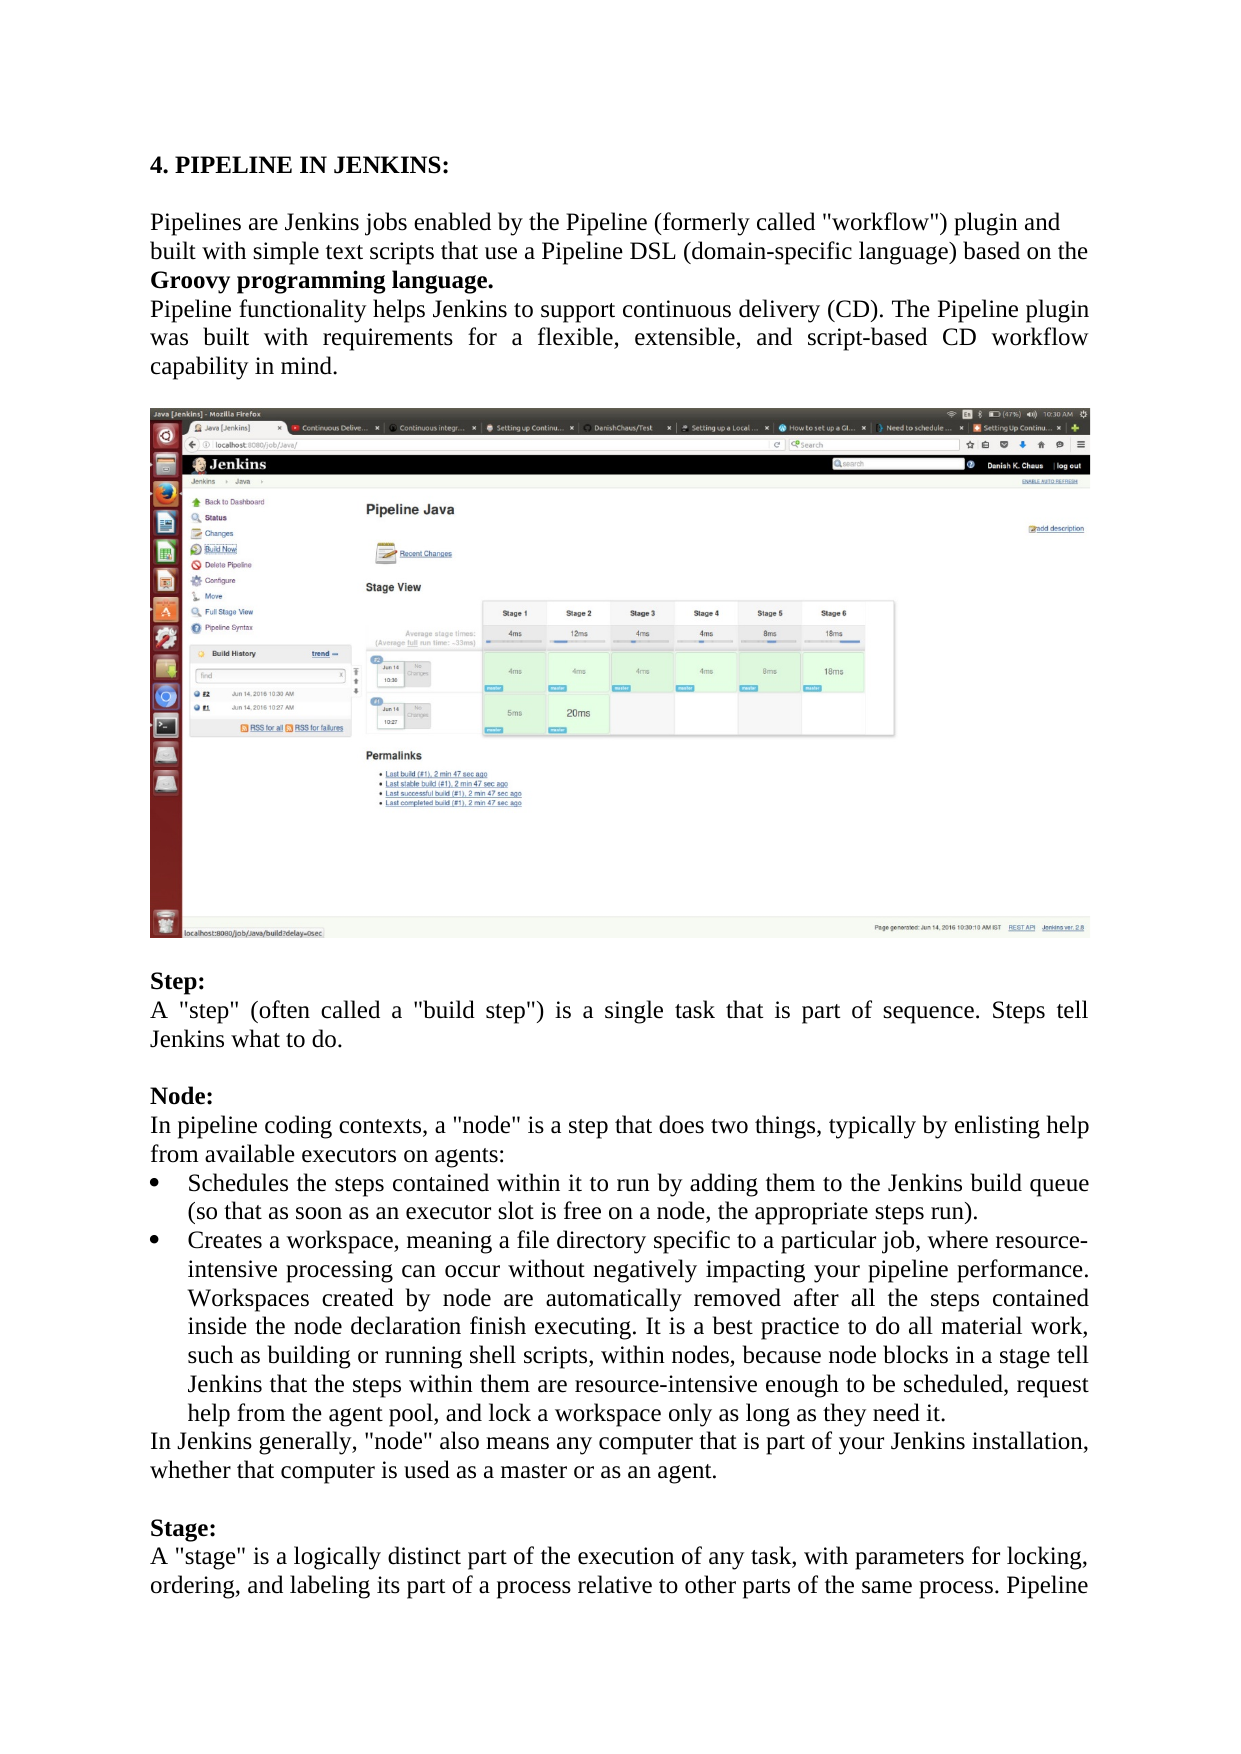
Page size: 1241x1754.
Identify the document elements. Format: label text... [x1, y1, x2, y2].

list built with simple text scripts that use a Pipeline DSL (domain-specific language) based on the [150, 236, 1090, 265]
list Step: [150, 966, 1090, 995]
list Node: [150, 1081, 1090, 1110]
text 4. PIPELINE IN JENKINS: [150, 150, 1090, 179]
list A "step" (often called a "build step") is a single task that is part of sequence. Steps tell Jenkins what to do. [150, 995, 1090, 1053]
list Pipeline functionality helps Jenkins to support continuous delivery (CD). The Pipeline plugin was built with requirements for a flexible, extensible, and script-based CD workflow capability in mind. [150, 294, 1090, 380]
list Groovy programming language. [150, 265, 1090, 294]
text Pipelines are Jenkins jobs enabled by the Pipeline (formerly called "workflow") plugin and [150, 207, 1090, 236]
list Stage: [150, 1513, 1090, 1541]
list Creates a workspace, meaning a file directory specific to a particular job, where resource-intensive processing can occur without negatively impacting your pipeline performance. Workspaces created by node are automatically removed after all the steps contained inside the node declaration finish executing. It is a best practice to do all material work, such as building or running shell scripts, within nodes, because node blocks in a stage tell Jenkins that the steps within them are resource-intensive enough to be scheduled, request help from the agent pool, and lock a workspace only as long as they need it. [150, 1225, 1090, 1426]
list Schedules the steps contained within it to run by adding them to the Jenkins build queue (so that as soon as an executor slot is free on a node, the appropriate steps run). [150, 1168, 1090, 1225]
list In Jenkins generally, "node" also means any computer that is part of your Jenkins installation, whether that computer is used as a master or as an agent. [150, 1426, 1090, 1484]
picture [150, 408, 1091, 938]
list In pipeline coding contexts, a "node" is a step that does two things, typically by enlisting help from available executors on agents: [150, 1110, 1090, 1168]
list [150, 1541, 1090, 1599]
